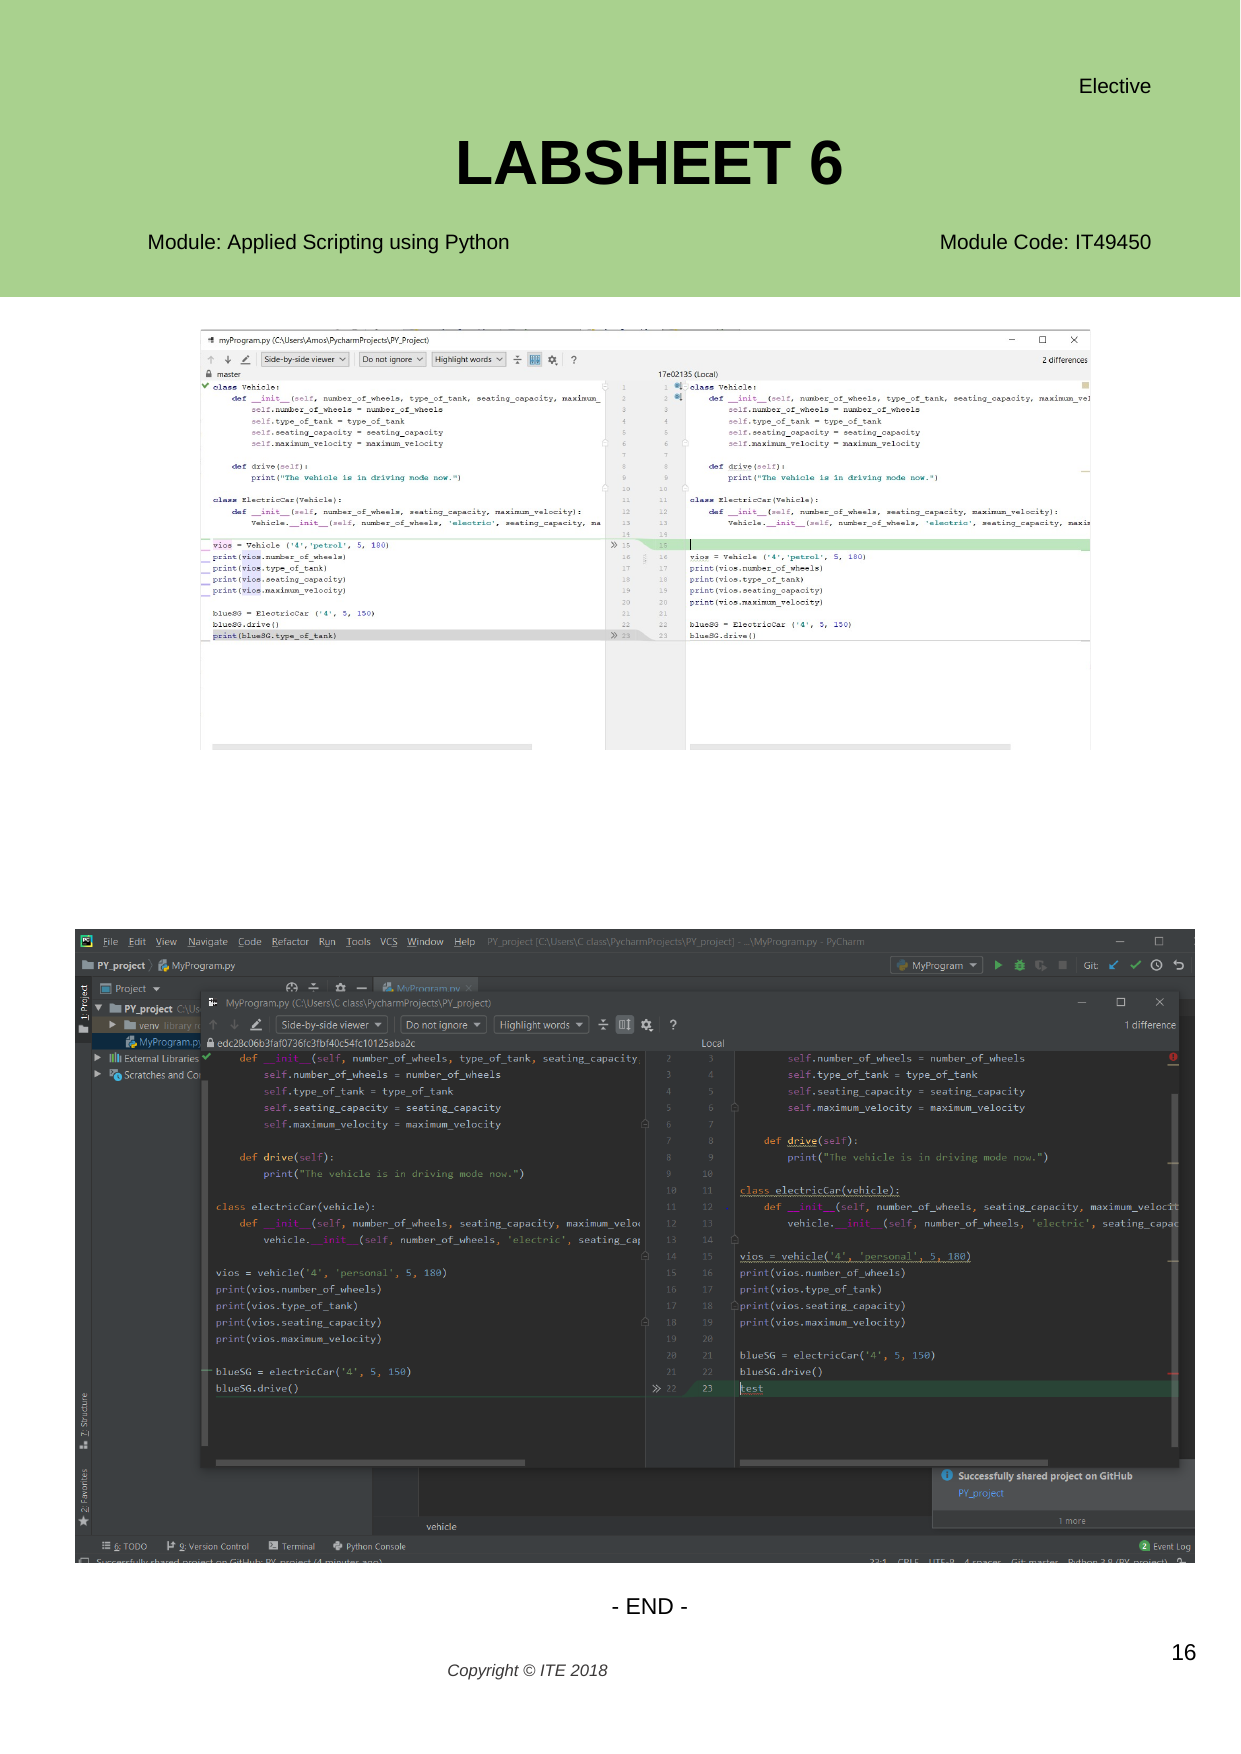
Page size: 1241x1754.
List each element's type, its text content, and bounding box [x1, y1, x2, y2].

picture [200, 329, 1091, 750]
picture [75, 929, 1195, 1563]
text - END - [512, 1593, 787, 1619]
